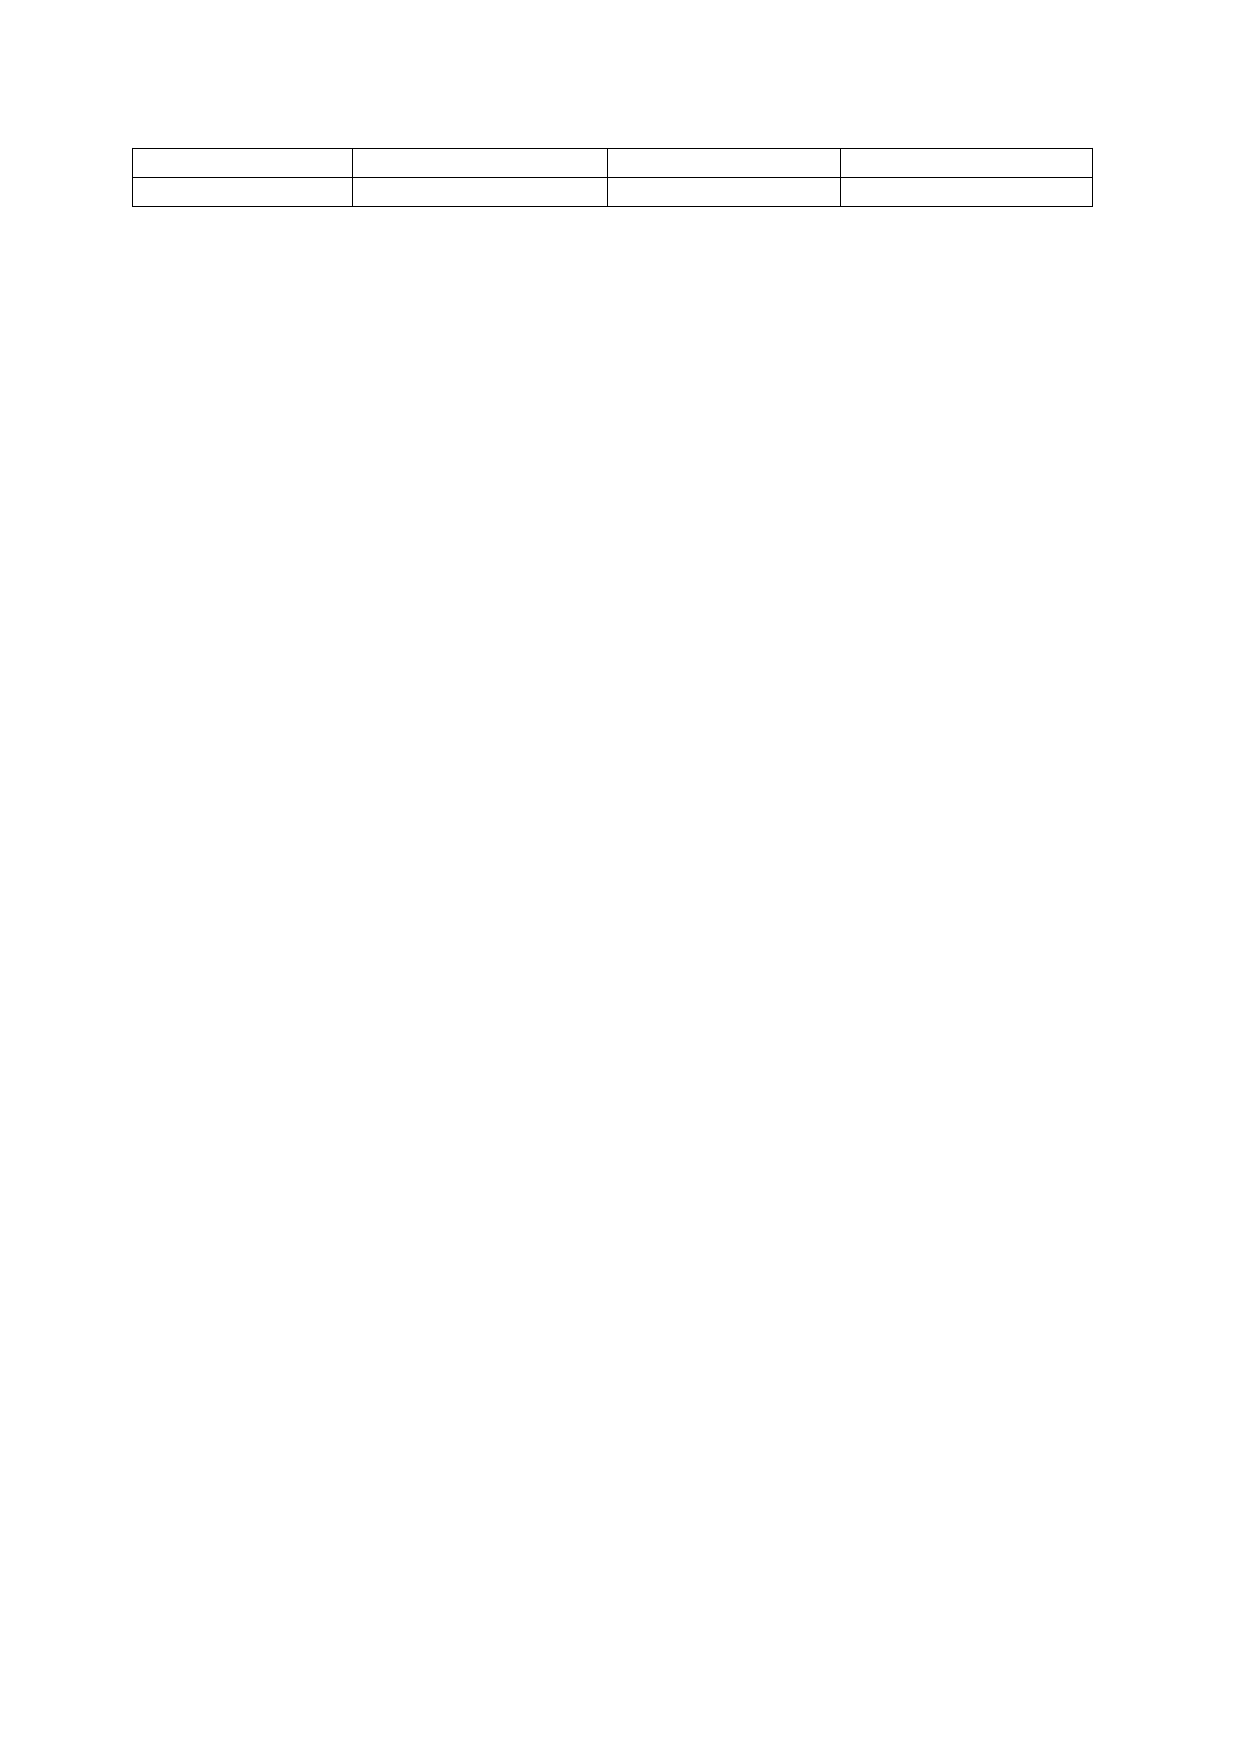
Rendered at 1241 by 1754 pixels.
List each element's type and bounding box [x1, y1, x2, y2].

table_cell [841, 178, 1092, 206]
table_cell [608, 149, 840, 177]
table_cell [841, 149, 1092, 177]
table_cell [608, 178, 840, 206]
table_cell [133, 149, 352, 177]
table_cell [353, 178, 607, 206]
table_cell [133, 178, 352, 206]
table_cell [353, 149, 607, 177]
